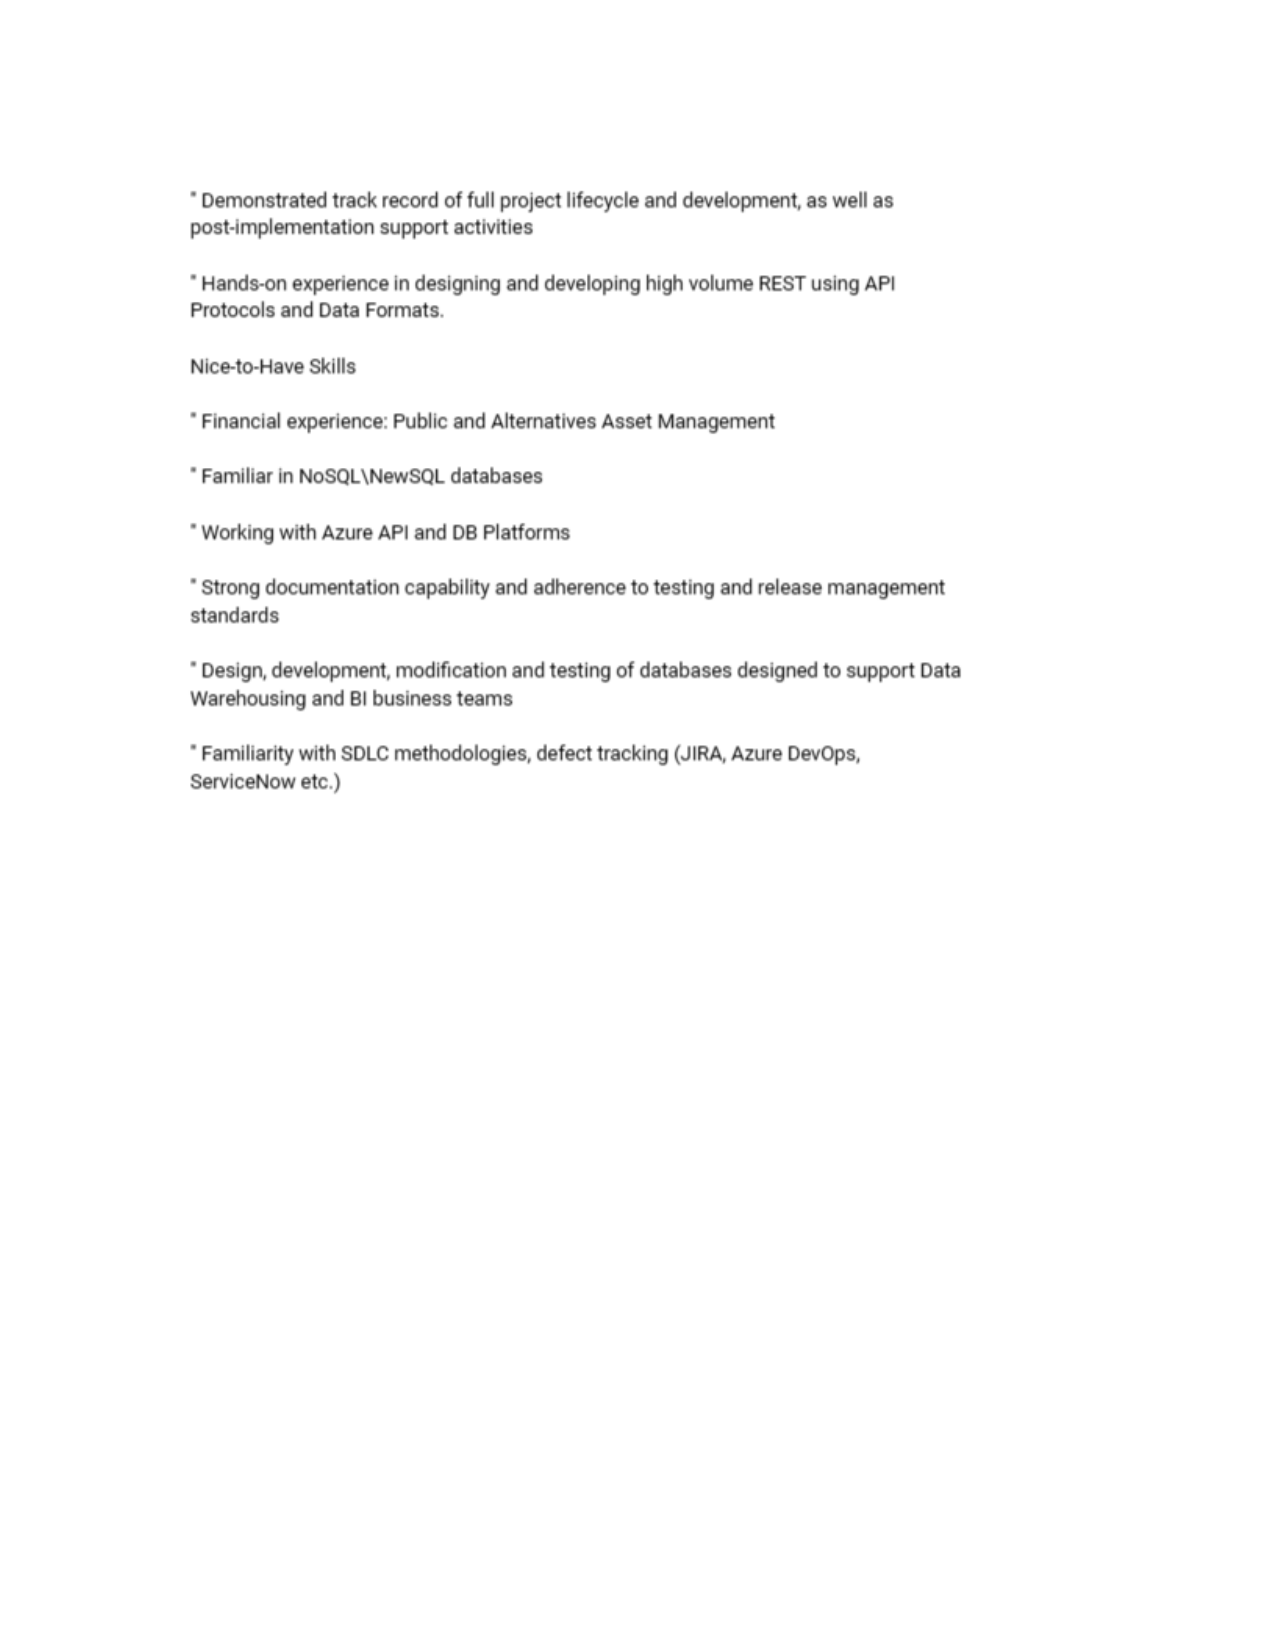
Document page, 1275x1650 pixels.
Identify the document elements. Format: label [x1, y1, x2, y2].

picture [150, 150, 1008, 879]
